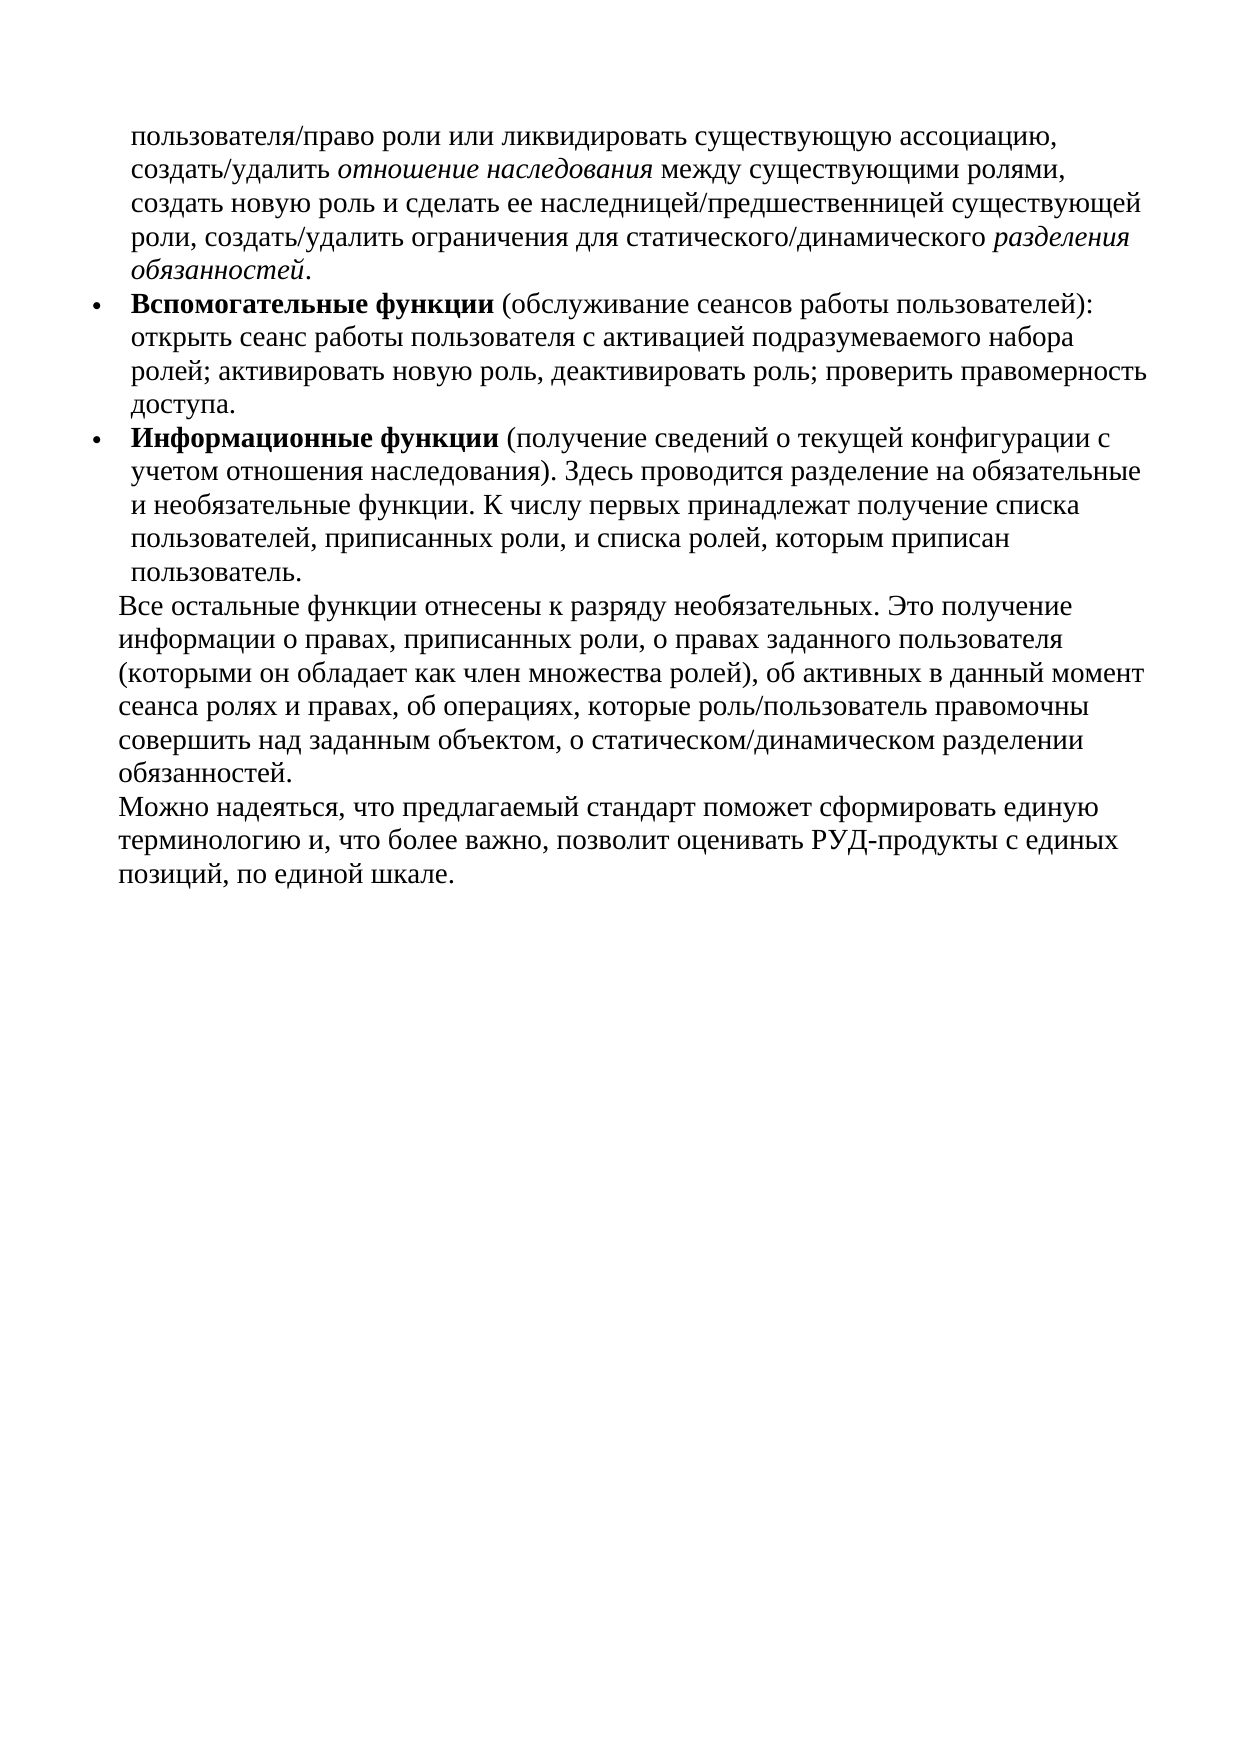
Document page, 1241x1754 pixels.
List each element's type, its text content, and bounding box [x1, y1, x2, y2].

list Информационные функции (получение сведений о текущей конфигурации с учетом отношения наследования). Здесь проводится разделение на обязательные и необязательные функции. К числу первых принадлежат получение списка пользователей, приписанных роли, и списка ролей, которым приписан пользователь. [93, 420, 1152, 588]
list Вспомогательные функции (обслуживание сеансов работы пользователей): открыть сеанс работы пользователя с активацией подразумеваемого набора ролей; активировать новую роль, деактивировать роль; проверить правомерность доступа. [93, 286, 1152, 420]
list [93, 118, 1152, 286]
text Можно надеяться, что предлагаемый стандарт поможет сформировать единую терминологию и, что более важно, позволит оценивать РУД-продукты с единых позиций, по единой шкале. [118, 789, 1152, 889]
text Все остальные функции отнесены к разряду необязательных. Это получение информации о правах, приписанных роли, о правах заданного пользователя (которыми он обладает как член множества ролей), об активных в данный момент сеанса ролях и правах, об операциях, которые роль/пользователь правомочны совершить над заданным объектом, о статическом/динамическом разделении обязанностей. [118, 588, 1152, 789]
